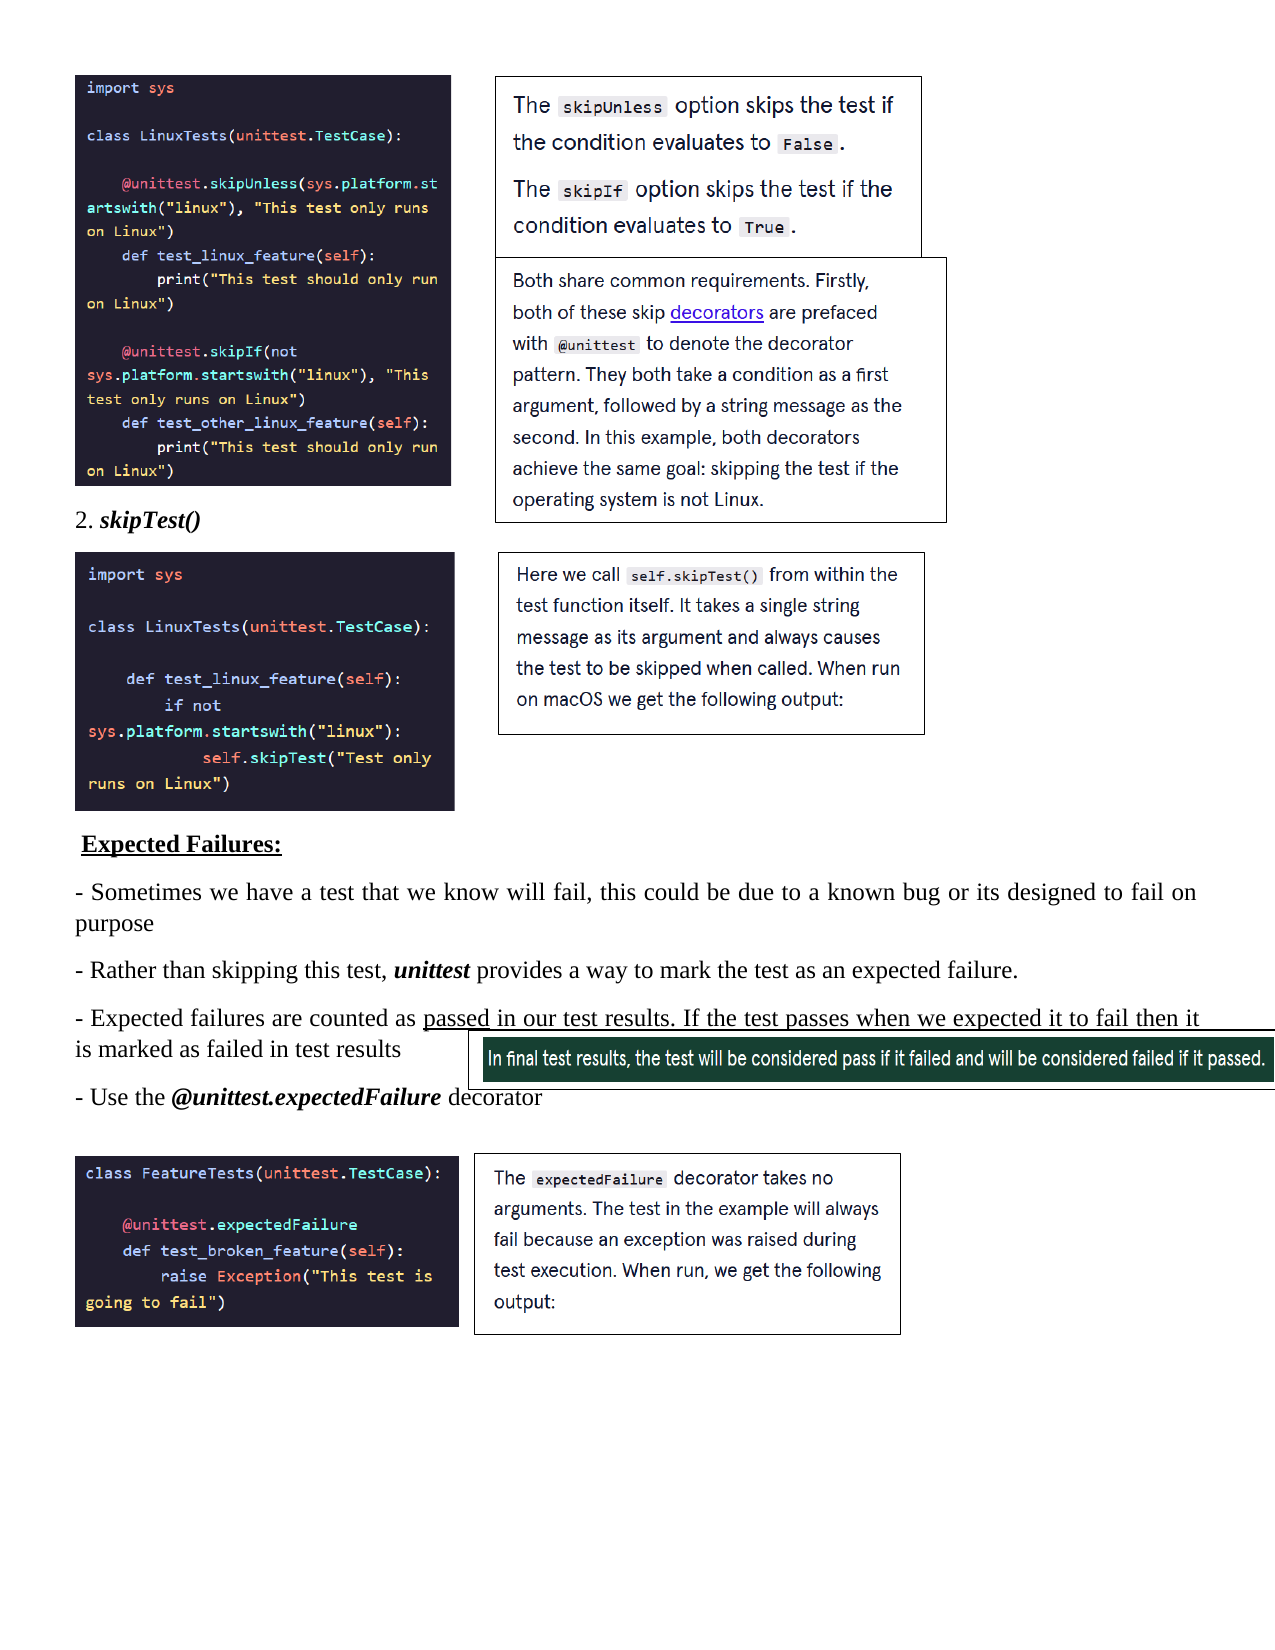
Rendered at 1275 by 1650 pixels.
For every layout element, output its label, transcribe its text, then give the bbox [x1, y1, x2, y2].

picture [513, 560, 909, 721]
picture [75, 75, 452, 486]
text - Expected failures are counted as passed in our test results. If the test passes when we expected it to fail then it is marked as failed in test results [75, 1003, 1200, 1063]
picture [489, 1160, 885, 1319]
text - Rather than skipping this test, unittest provides a way to mark the test as an expected failure. [75, 956, 1200, 984]
picture [483, 1037, 1274, 1082]
picture [75, 552, 455, 811]
picture [75, 1156, 459, 1327]
text 2. skipTest() [75, 505, 1200, 534]
picture [510, 83, 911, 243]
text - Use the @unittest.expectedFailure decorator [75, 1082, 1200, 1111]
text Expected Failures: [75, 829, 1200, 858]
text - Sometimes we have a test that we know will fail, this could be due to a known bug or its designed to fail on purpose [75, 877, 1200, 937]
picture [510, 265, 904, 514]
